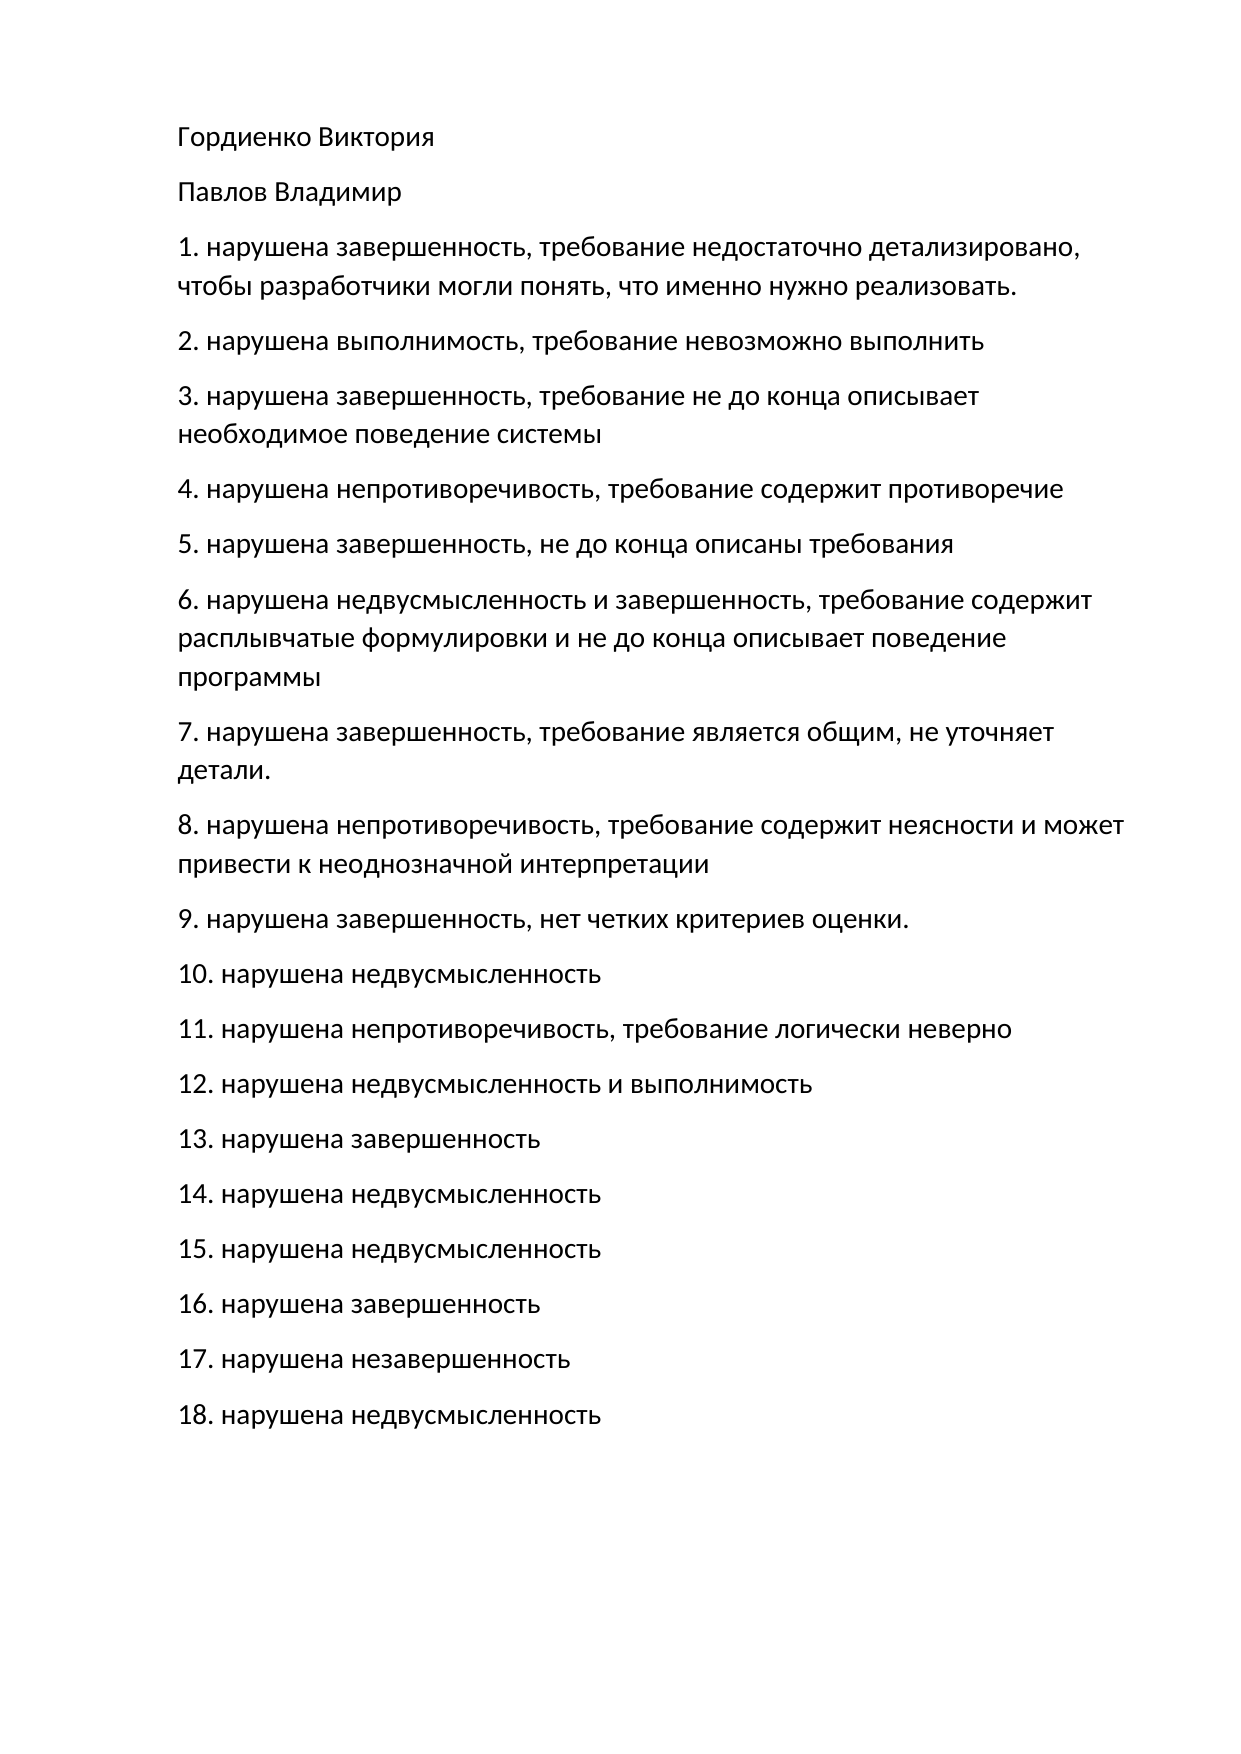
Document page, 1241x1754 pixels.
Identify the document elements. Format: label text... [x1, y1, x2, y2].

text 17. нарушена незавершенность [177, 1341, 1152, 1376]
text 5. нарушена завершенность, не до конца описаны требования [177, 526, 1152, 561]
text 7. нарушена завершенность, требование является общим, не уточняет детали. [177, 713, 1152, 787]
text 10. нарушена недвусмысленность [177, 955, 1152, 991]
text 3. нарушена завершенность, требование не до конца описывает необходимое поведение системы [177, 377, 1152, 451]
text 8. нарушена непротиворечивость, требование содержит неясности и может привести к неоднозначной интерпретации [177, 806, 1152, 880]
text 6. нарушена недвусмысленность и завершенность, требование содержит расплывчатые формулировки и не до конца описывает поведение программы [177, 581, 1152, 693]
text 1. нарушена завершенность, требование недостаточно детализировано, чтобы разработчики могли понять, что именно нужно реализовать. [177, 228, 1152, 302]
text 18. нарушена недвусмысленность [177, 1396, 1152, 1431]
text 16. нарушена завершенность [177, 1286, 1152, 1321]
text 14. нарушена недвусмысленность [177, 1175, 1152, 1211]
text 11. нарушена непротиворечивость, требование логически неверно [177, 1010, 1152, 1046]
text 12. нарушена недвусмысленность и выполнимость [177, 1065, 1152, 1101]
text 2. нарушена выполнимость, требование невозможно выполнить [177, 322, 1152, 357]
text 13. нарушена завершенность [177, 1120, 1152, 1156]
text Павлов Владимир [177, 173, 1152, 209]
text 4. нарушена непротиворечивость, требование содержит противоречие [177, 471, 1152, 506]
text 15. нарушена недвусмысленность [177, 1230, 1152, 1266]
text Гордиенко Виктория [177, 118, 1152, 154]
text 9. нарушена завершенность, нет четких критериев оценки. [177, 900, 1152, 935]
